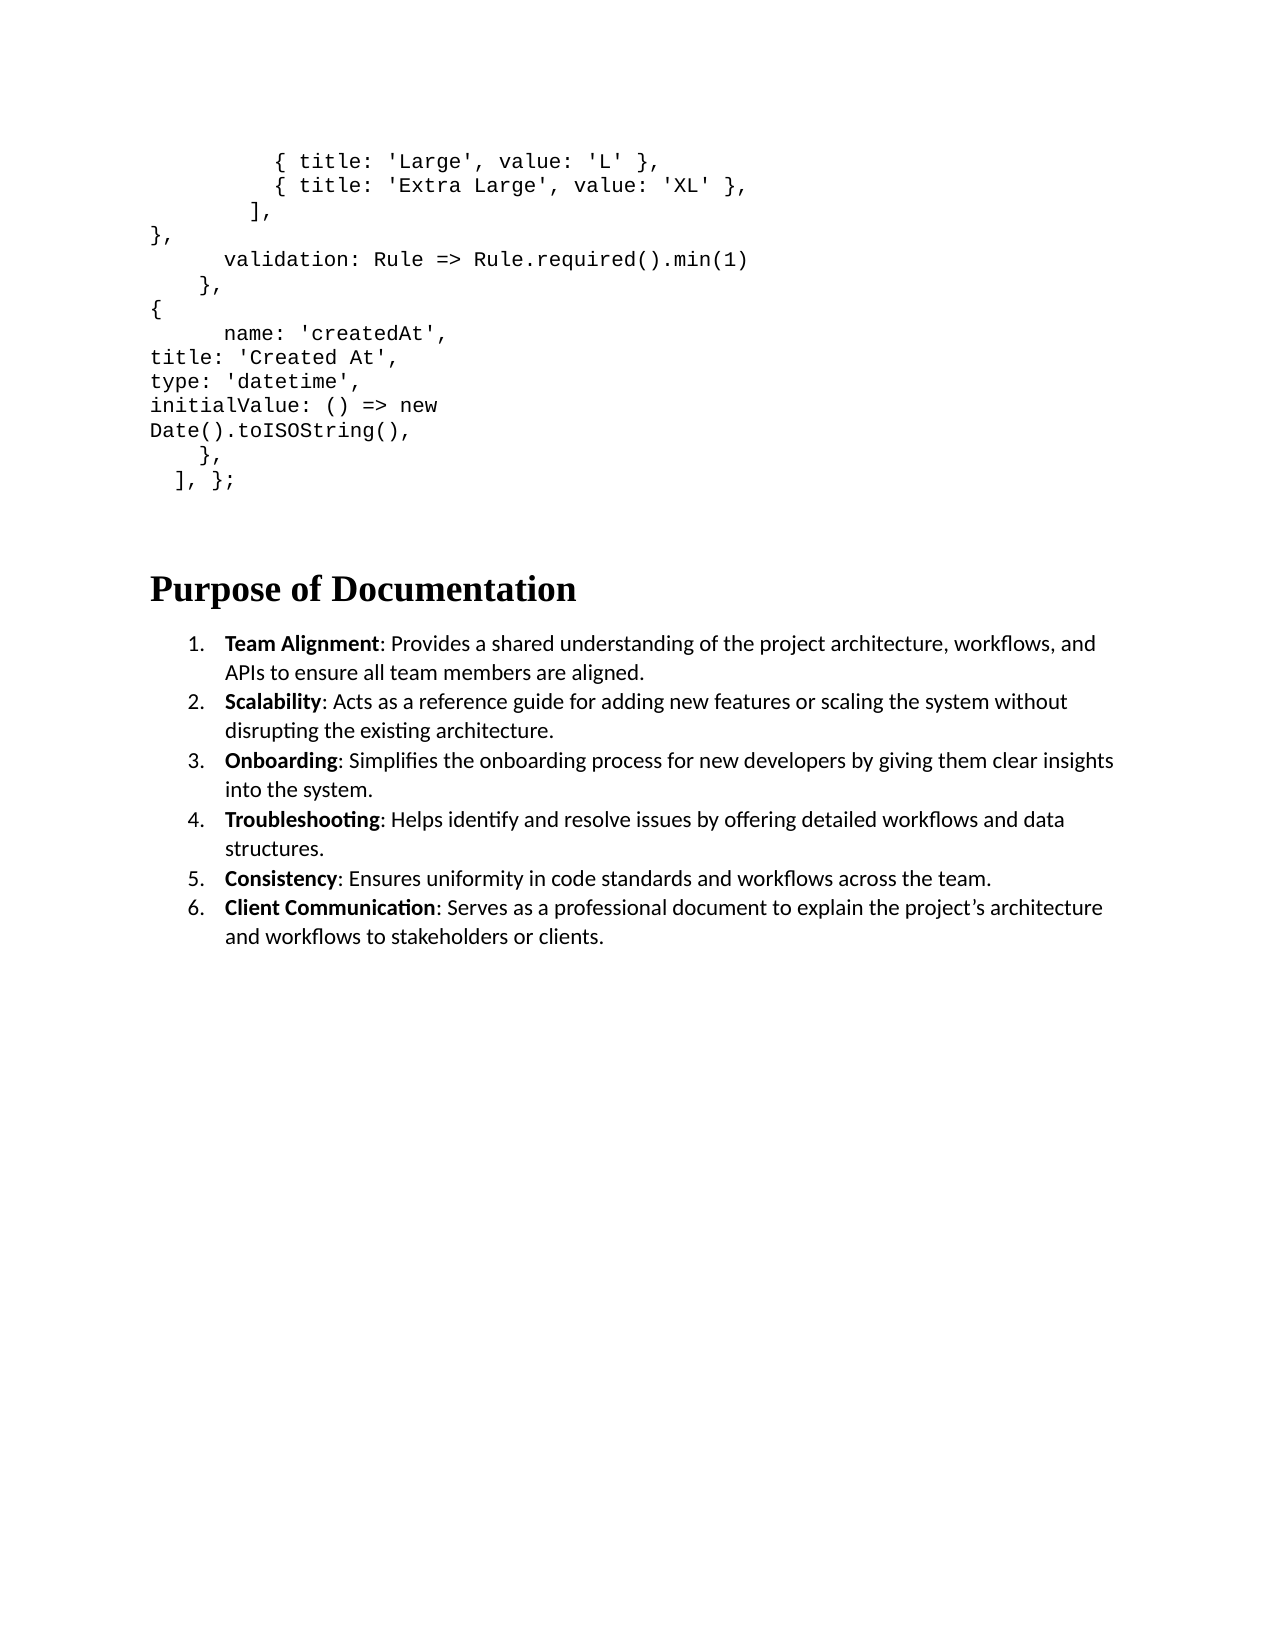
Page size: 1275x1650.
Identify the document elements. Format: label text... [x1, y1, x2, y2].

list Onboarding: Simplifies the onboarding process for new developers by giving them clear insights into the system. [187, 746, 1127, 803]
list Client Communication: Serves as a professional document to explain the project’s architecture and workflows to stakeholders or clients. [187, 893, 1127, 950]
list Consistency: Ensures uniformity in code standards and workflows across the team. [187, 864, 1127, 892]
subtitle Purpose of Documentation [150, 566, 1170, 609]
list Scalability: Acts as a reference guide for adding new features or scaling the system without disrupting the existing architecture. [187, 687, 1127, 744]
text { title: 'Extra Large', value: 'XL' }, [148, 175, 1170, 199]
text validation: Rule => Rule.required().min(1) [148, 249, 1170, 273]
list Team Alignment: Provides a shared understanding of the project architecture, workflows, and APIs to ensure all team members are aligned. [187, 629, 1127, 686]
text name: 'createdAt', title: 'Created At', type: 'datetime', initialValue: () => new Date().toISOString(), [148, 323, 537, 443]
text }, { [148, 274, 250, 322]
text { title: 'Large', value: 'L' }, [148, 151, 1170, 174]
text }, [148, 444, 1170, 468]
text ], }, [148, 200, 312, 248]
text ], }; [148, 469, 237, 493]
list Troubleshooting: Helps identify and resolve issues by offering detailed workflows and data structures. [187, 805, 1127, 862]
